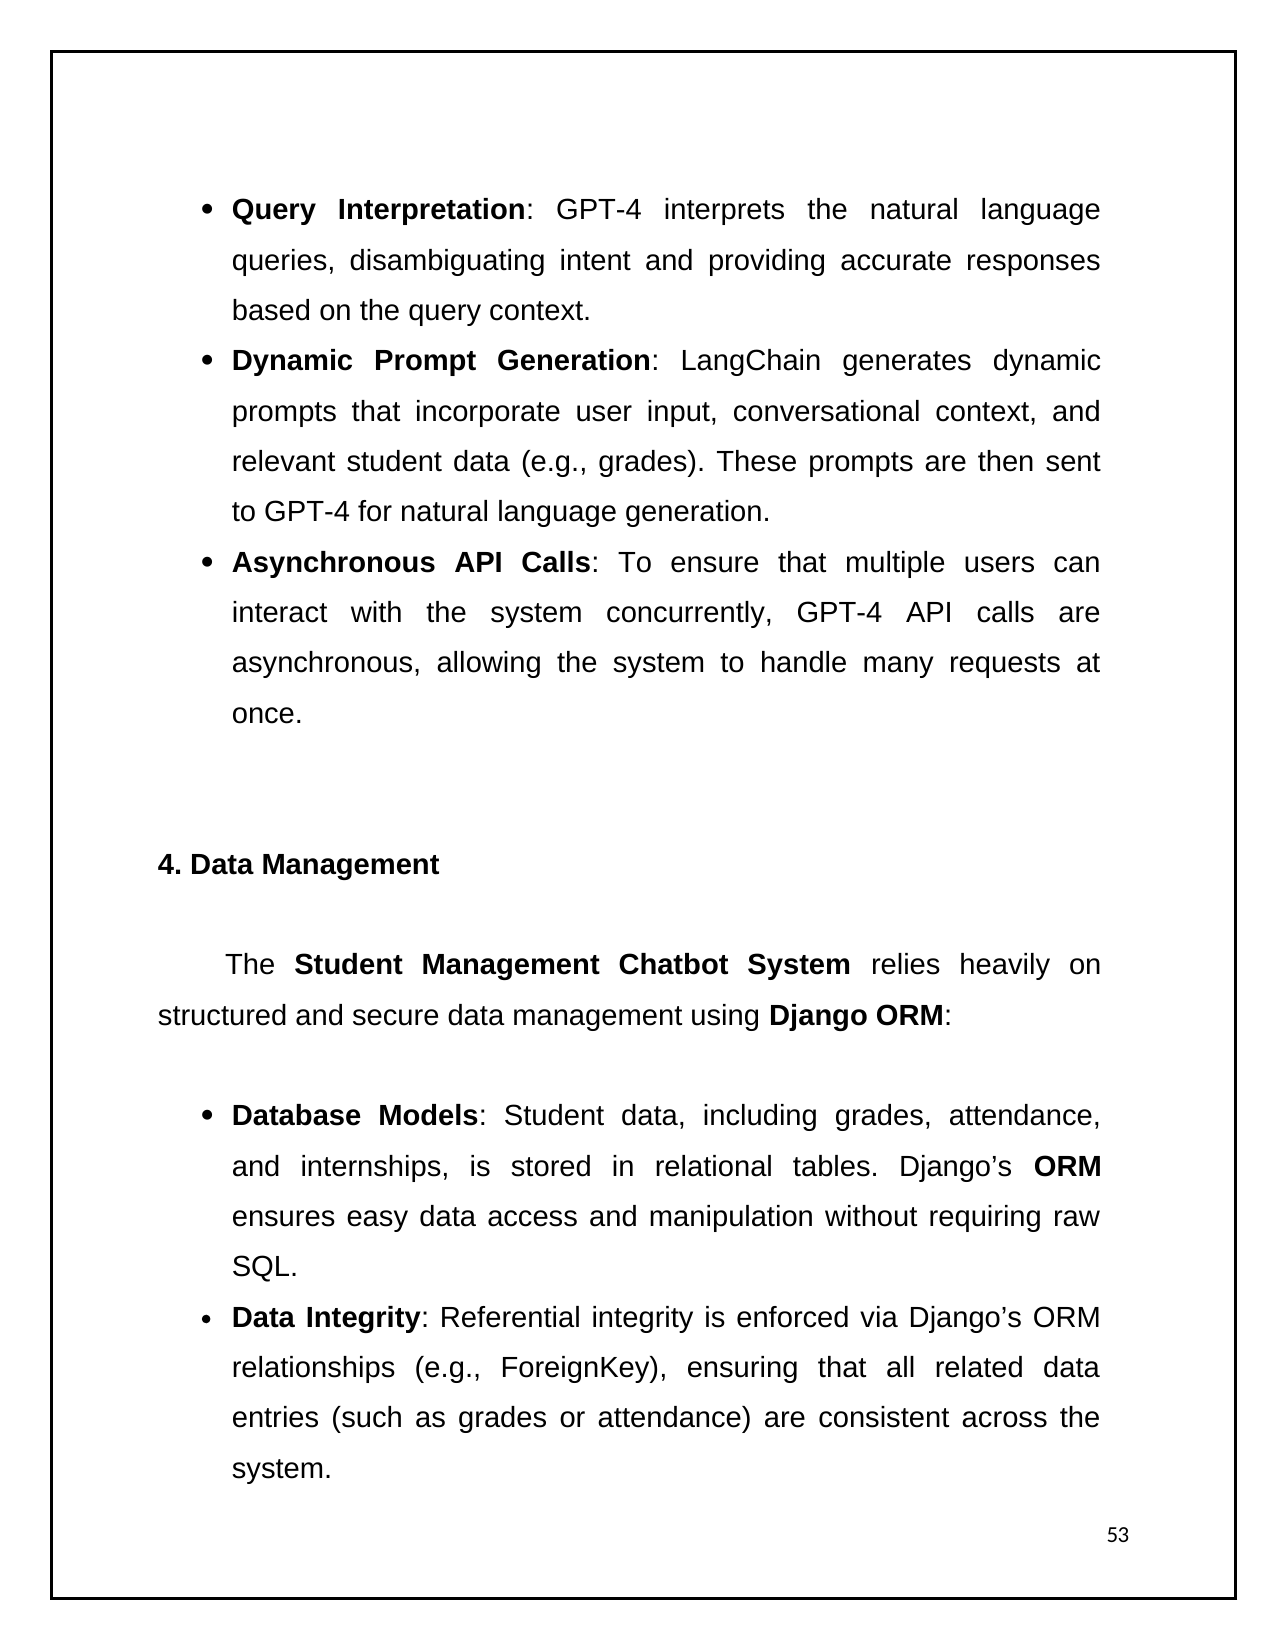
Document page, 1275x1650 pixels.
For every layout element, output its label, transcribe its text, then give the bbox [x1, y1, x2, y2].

list Dynamic Prompt Generation: LangChain generates dynamic prompts that incorporate user input, conversational context, and relevant student data (e.g., grades). These prompts are then sent to GPT-4 for natural language generation. [202, 343, 1102, 528]
list Asynchronous API Calls: To ensure that multiple users can interact with the system concurrently, GPT-4 API calls are asynchronous, allowing the system to handle many requests at once. [202, 544, 1102, 729]
text 4. Data Management [158, 847, 1102, 880]
list Data Integrity: Referential integrity is enforced via Django’s ORM relationships (e.g., ForeignKey), ensuring that all related data entries (such as grades or attendance) are consistent across the system. [202, 1300, 1102, 1484]
list Query Interpretation: GPT-4 interprets the natural language queries, disambiguating intent and providing accurate responses based on the query context. [202, 192, 1102, 326]
list Database Models: Student data, including grades, attendance, and internships, is stored in relational tables. Django’s ORM ensures easy data access and manipulation without requiring raw SQL. [202, 1098, 1102, 1283]
text The Student Management Chatbot System relies heavily on structured and secure data management using Django ORM: [158, 947, 1102, 1031]
